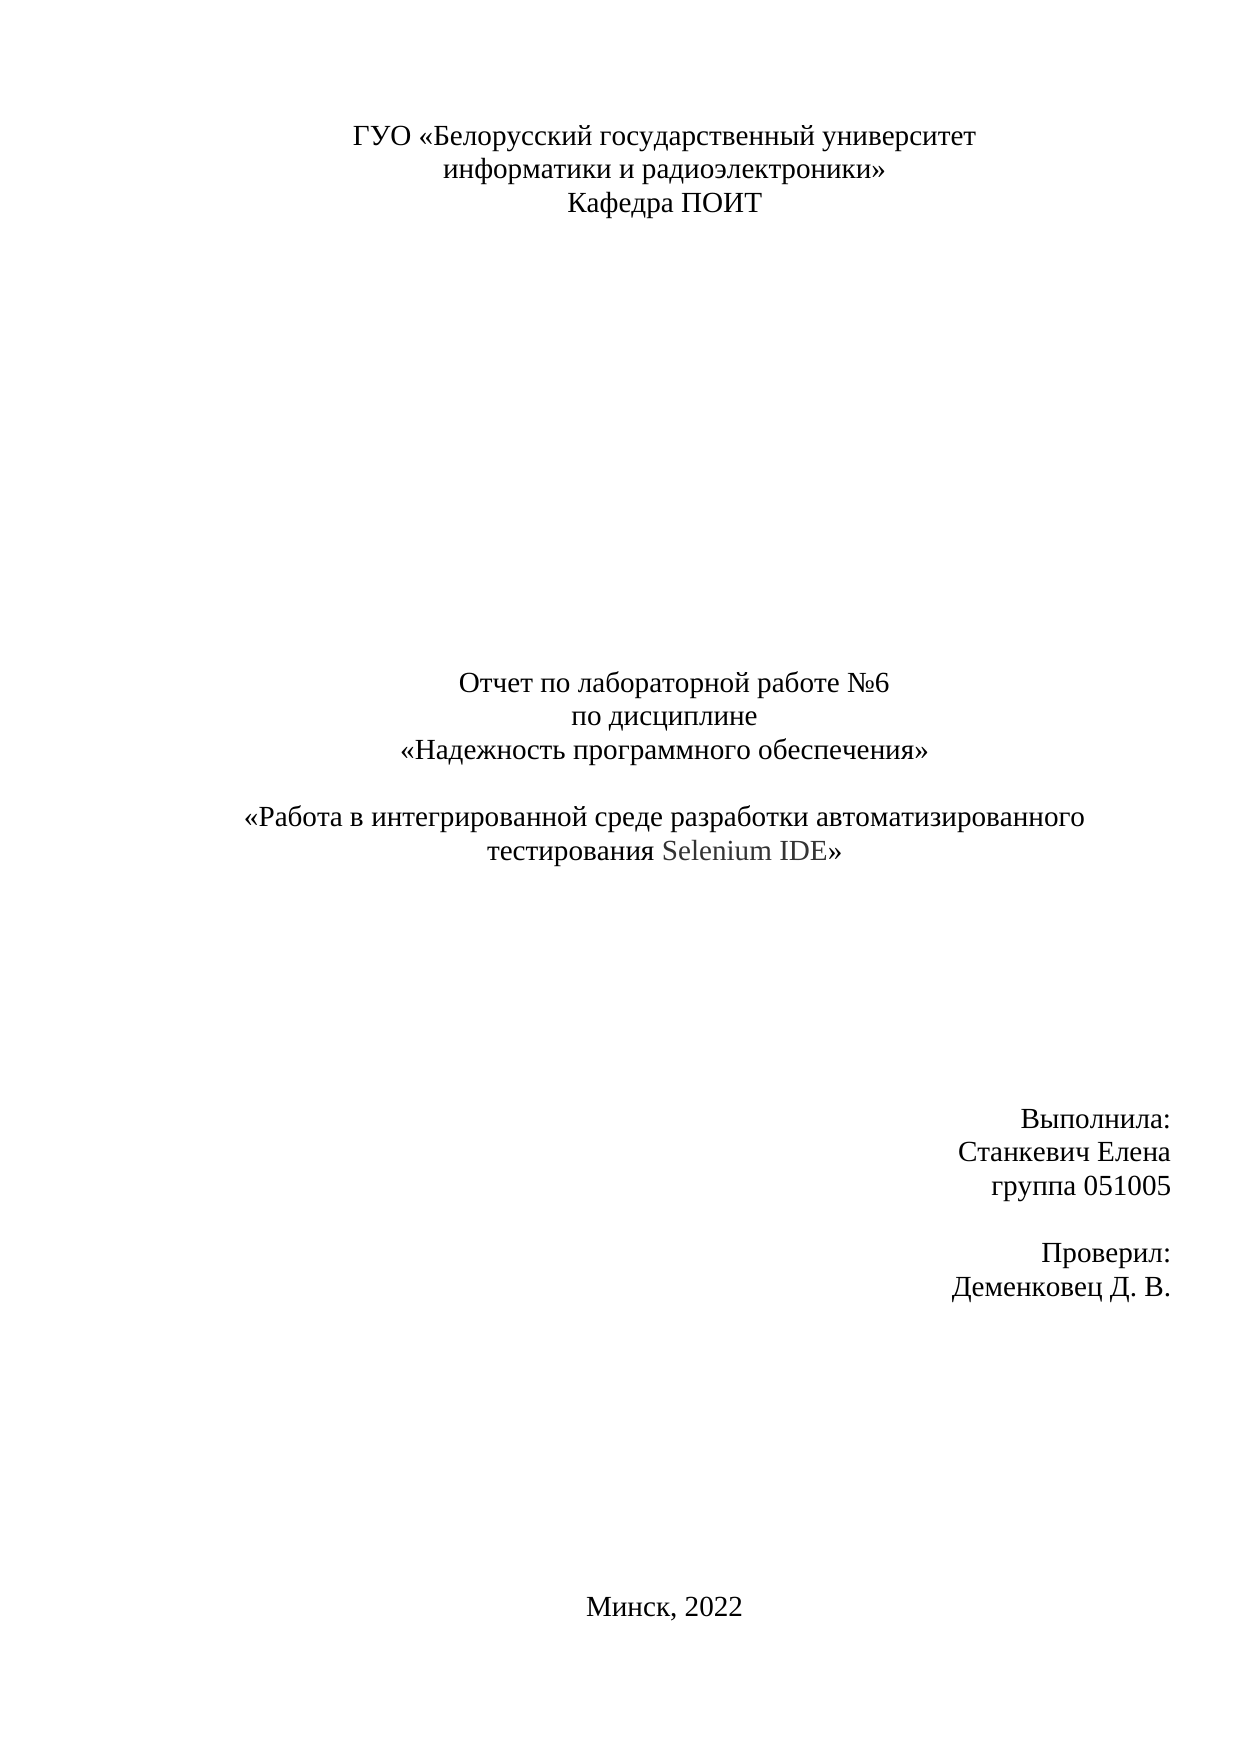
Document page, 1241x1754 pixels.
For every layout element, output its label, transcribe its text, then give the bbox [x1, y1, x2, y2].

text Проверил: [177, 1235, 1171, 1269]
text Станкевич Елена [177, 1134, 1171, 1168]
text Отчет по лабораторной работе №6 [177, 655, 1171, 698]
text Минск, 2022 [177, 1589, 1152, 1622]
text «Работа в интегрированной среде разработки автоматизированного тестирования Selenium IDE» [177, 799, 487, 866]
text Выполнила: [177, 1101, 1171, 1134]
text ГУО «Белорусский государственный университет информатики и радиоэлектроники» [177, 118, 1152, 185]
text «Надежность программного обеспечения» [177, 732, 1152, 766]
text группа 051005 [177, 1168, 1171, 1202]
text по дисциплине [177, 698, 1152, 732]
text «Работа в интегрированной среде разработки автоматизированного тестирования Selenium IDE» [828, 799, 1152, 866]
text Деменковец Д. В. [177, 1269, 1171, 1302]
text Кафедра ПОИТ [177, 185, 1152, 219]
